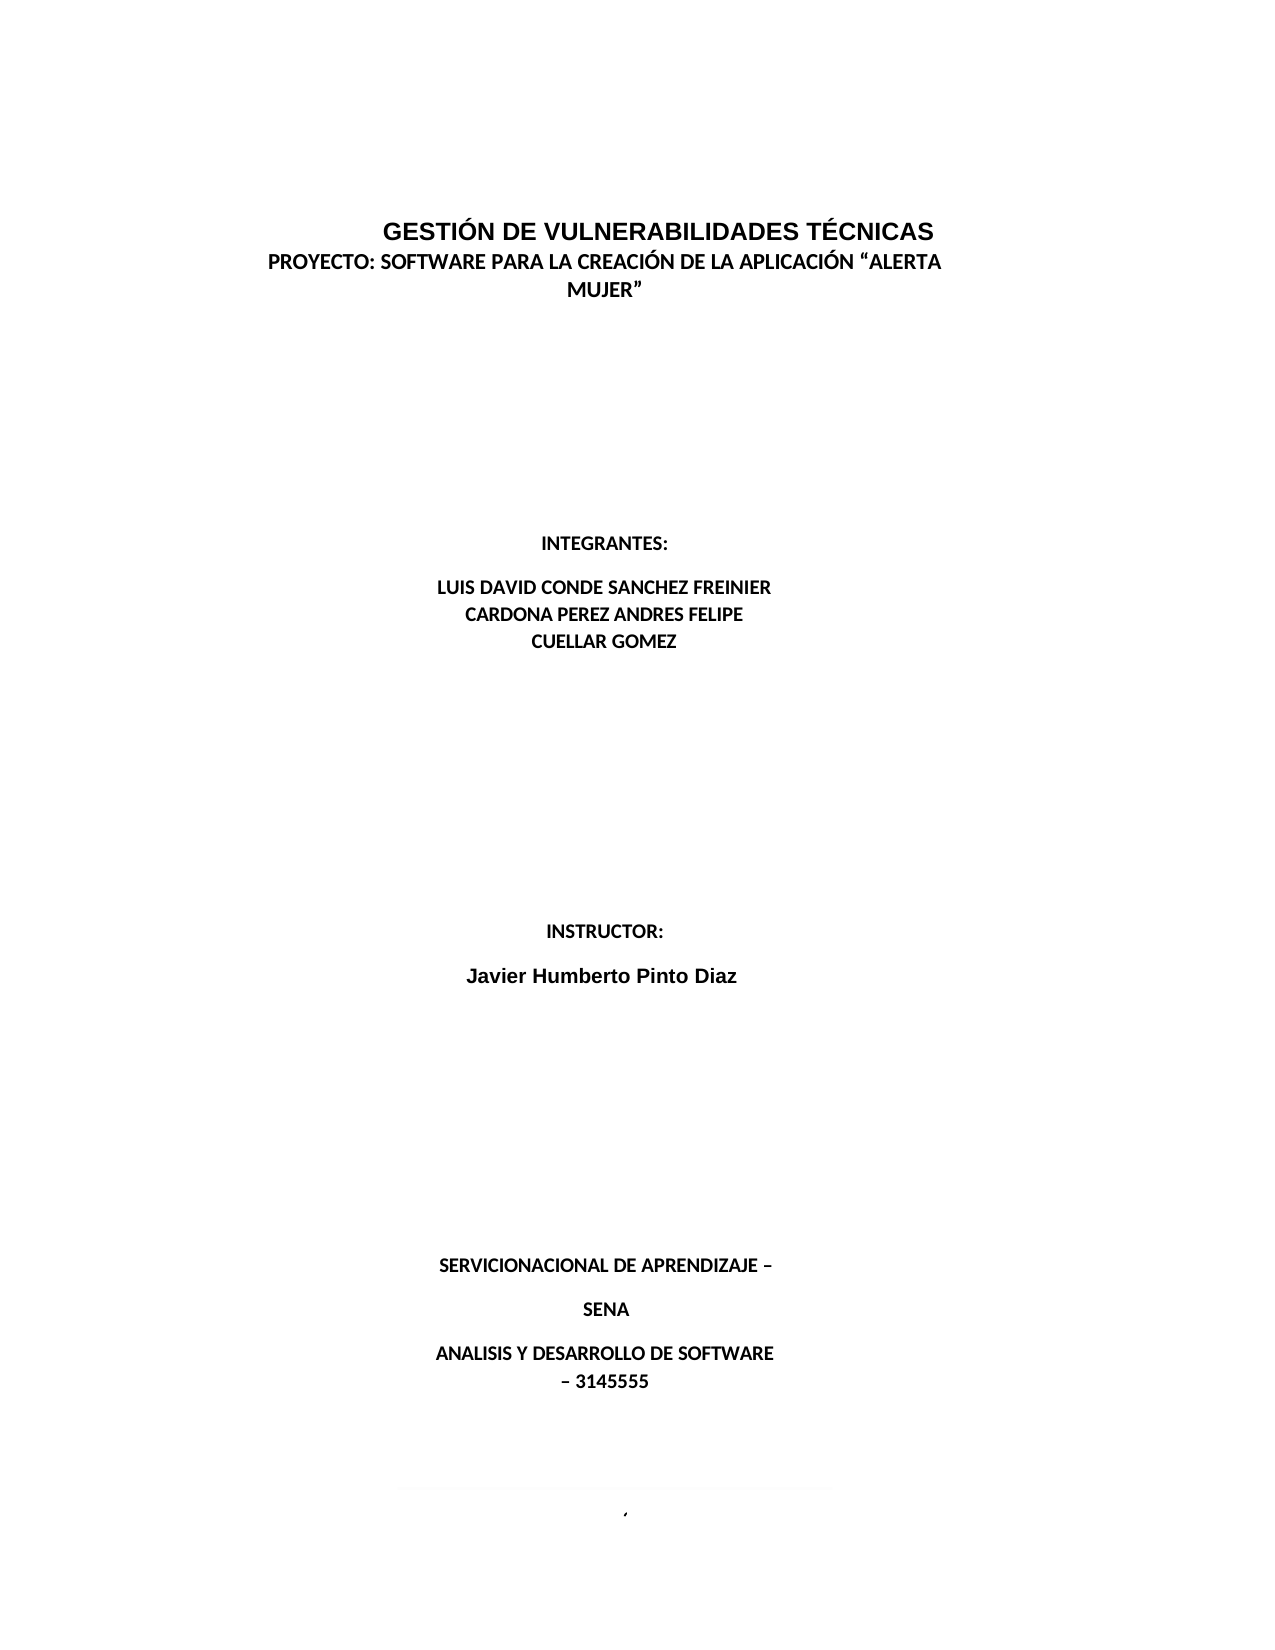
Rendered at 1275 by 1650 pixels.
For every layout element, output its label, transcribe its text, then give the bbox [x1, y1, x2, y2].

text LUIS DAVID CONDE SANCHEZ FREINIER CARDONA PEREZ ANDRES FELIPE CUELLAR GOMEZ [431, 574, 778, 654]
subtitle GESTIÓN DE VULNERABILIDADES TÉCNICAS [383, 217, 1096, 246]
text ANALISIS Y DESARROLLO DE SOFTWARE – 3145555 [431, 1341, 778, 1393]
text Javier Humberto Pinto Diaz [227, 964, 976, 988]
text PROYECTO: SOFTWARE PARA LA CREACIÓN DE LA APLICACIÓN “ALERTA MUJER” [233, 247, 976, 303]
text INTEGRANTES: [539, 530, 670, 555]
text SERVICIONACIONAL DE APRENDIZAJE – SENA [431, 1252, 781, 1322]
text INSTRUCTOR: [539, 918, 670, 944]
